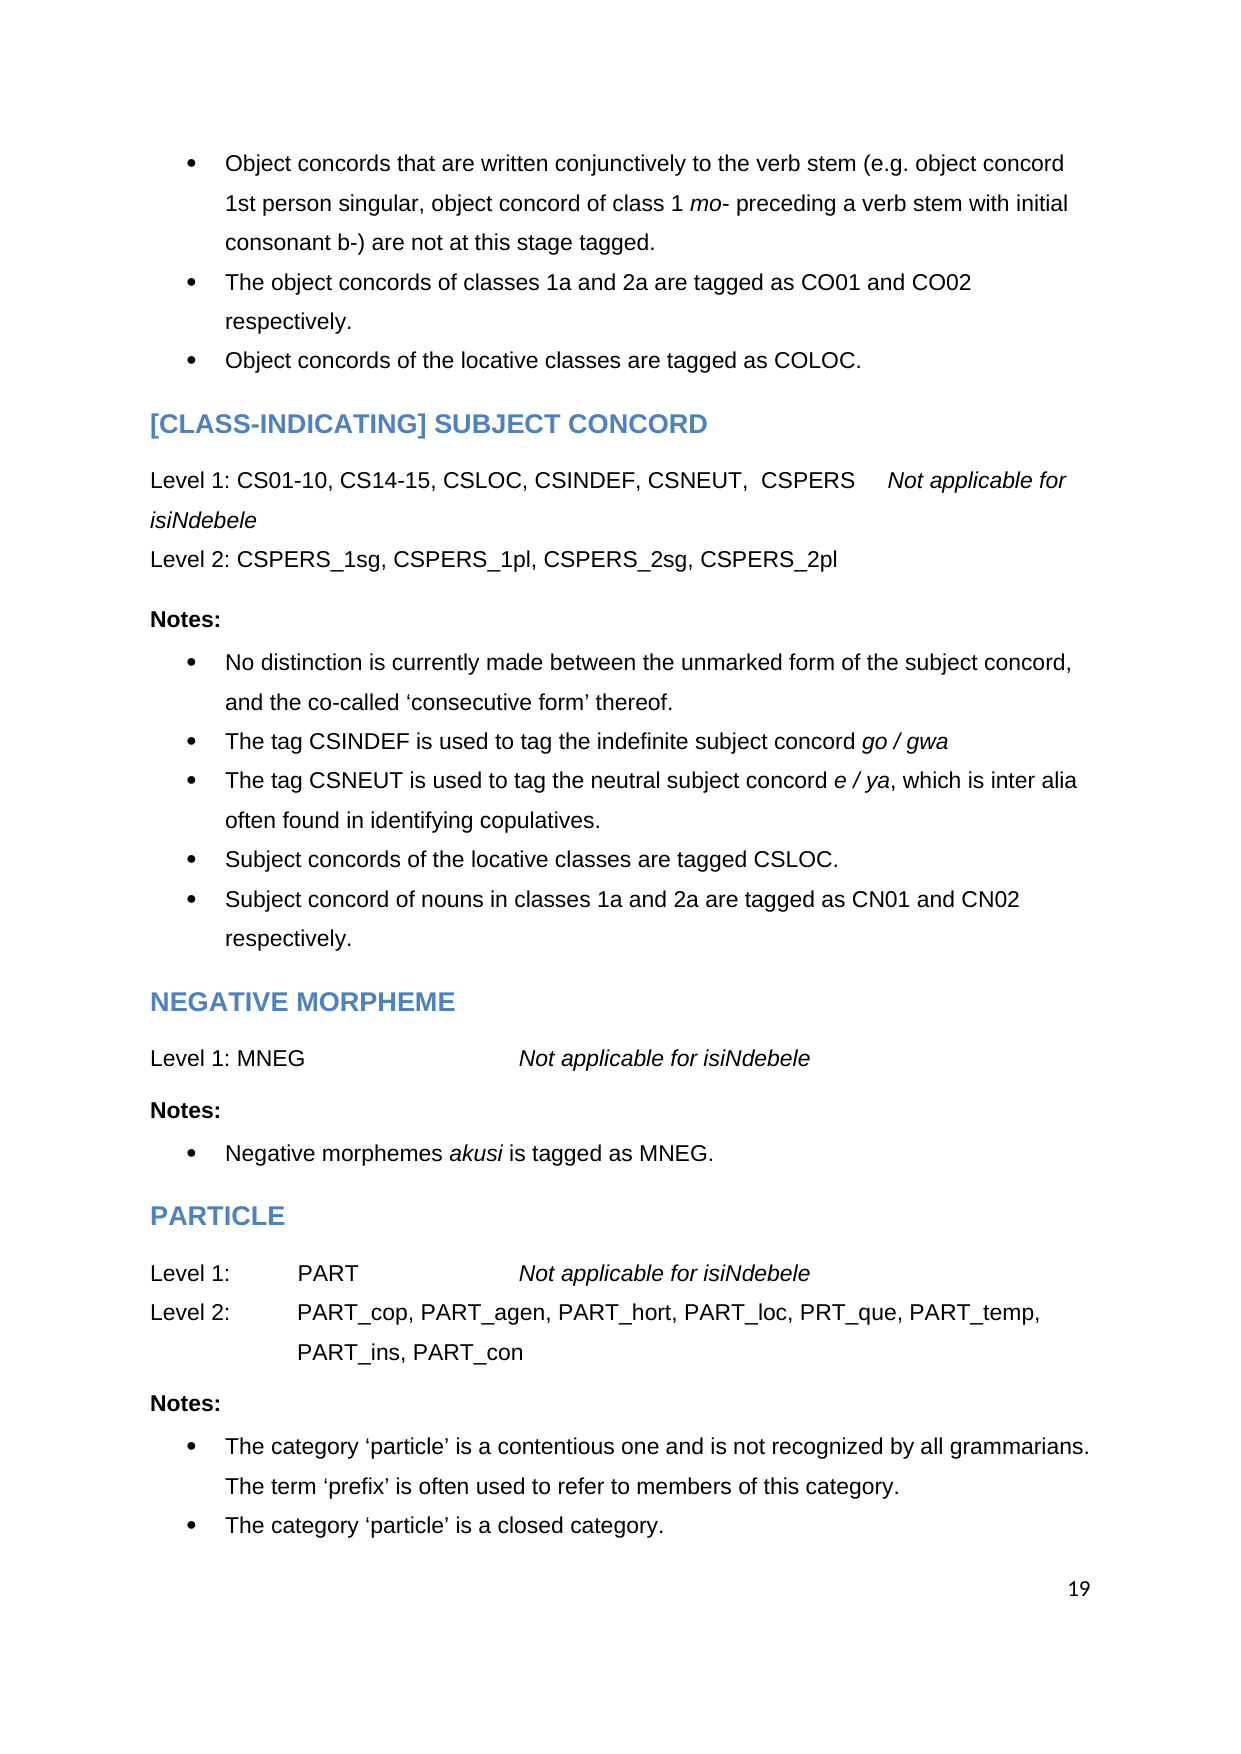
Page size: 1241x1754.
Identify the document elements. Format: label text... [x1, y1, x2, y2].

list The category ‘particle’ is a closed category. [187, 1512, 1090, 1538]
text Level 1: CS01-10, CS14-15, CSLOC, CSINDEF, CSNEUT, CSPERS Not applicable for isiNdebele [150, 467, 1090, 533]
subtitle PARTICLE [150, 1200, 1090, 1231]
list No distinction is currently made between the unmarked form of the subject concord, and the co-called ‘consecutive form’ thereof. [187, 649, 1090, 715]
list Subject concords of the locative classes are tagged CSLOC. [187, 846, 1090, 873]
subtitle Notes: [150, 1390, 1090, 1417]
subtitle Notes: [150, 606, 1090, 633]
list The object concords of classes 1a and 2a are tagged as CO01 and CO02 respectively. [187, 268, 1090, 334]
text Level 1: MNEG Not applicable for isiNdebele [150, 1045, 1090, 1071]
text Level 2: PART_cop, PART_agen, PART_hort, PART_loc, PRT_que, PART_temp, PART_ins, PART_con [150, 1299, 1090, 1365]
list The category ‘particle’ is a contentious one and is not recognized by all grammarians. The term ‘prefix’ is often used to refer to members of this category. [187, 1433, 1090, 1499]
list Negative morphemes akusi is tagged as MNEG. [187, 1140, 1090, 1166]
list The tag CSNEUT is used to tag the neutral subject concord e / ya, which is inter alia often found in identifying copulatives. [187, 767, 1090, 833]
text Level 2: CSPERS_1sg, CSPERS_1pl, CSPERS_2sg, CSPERS_2pl [150, 546, 1090, 572]
subtitle NEGATIVE MORPHEME [150, 986, 1090, 1017]
list Object concords that are written conjunctively to the verb stem (e.g. object concord 1st person singular, object concord of class 1 mo- preceding a verb stem with initial consonant b-) are not at this stage tagged. [187, 150, 1090, 255]
list Subject concord of nouns in classes 1a and 2a are tagged as CN01 and CN02 respectively. [187, 886, 1090, 952]
text Level 1: PART Not applicable for isiNdebele [150, 1259, 1090, 1286]
subtitle Notes: [150, 1097, 1090, 1123]
subtitle [CLASS-INDICATING] SUBJECT [150, 408, 1090, 439]
list The tag CSINDEF is used to tag the indefinite subject concord go / gwa [187, 728, 1090, 754]
list Object concords of the locative classes are tagged as COLOC. [187, 347, 1090, 374]
